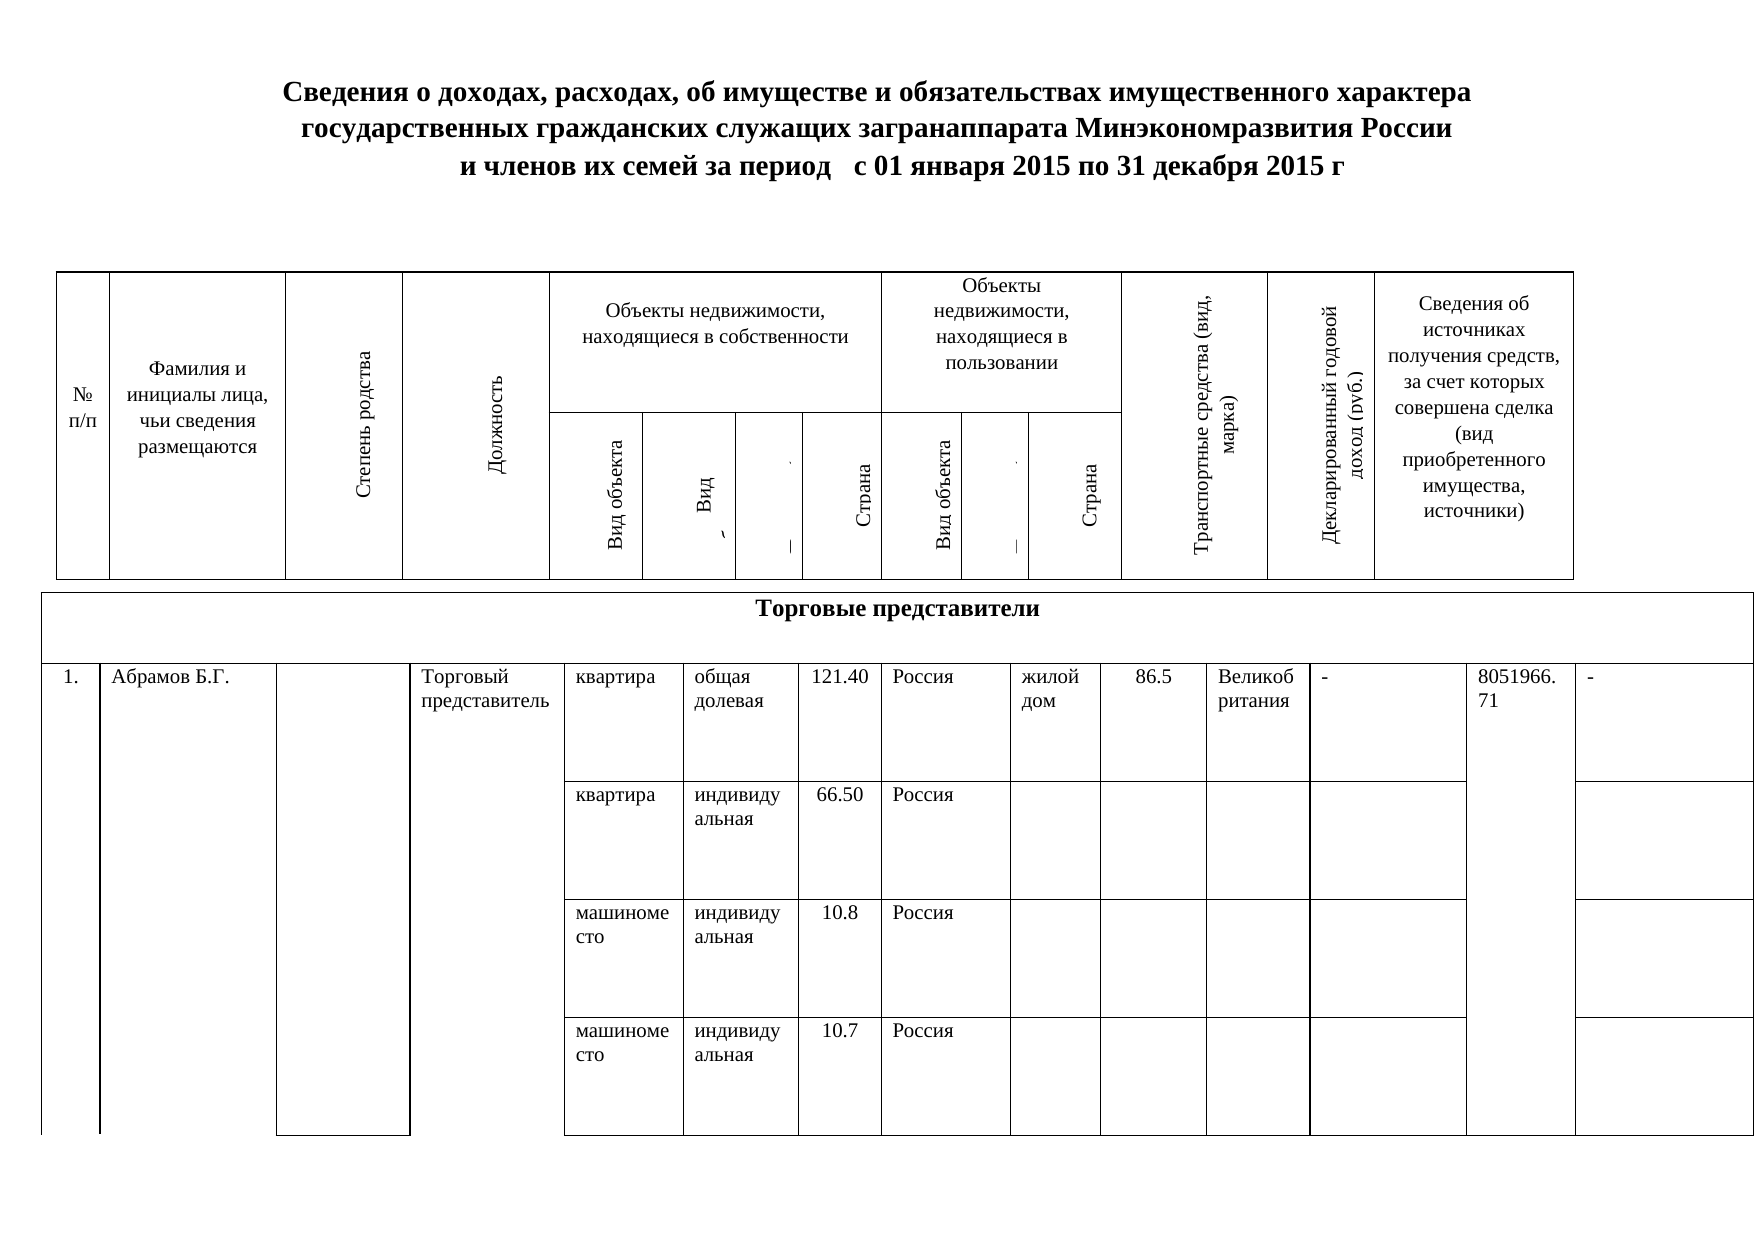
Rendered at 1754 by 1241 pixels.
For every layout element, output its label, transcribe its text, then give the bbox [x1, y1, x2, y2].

table_cell Великобритания [1207, 664, 1309, 781]
table_cell 8051966.71 [1467, 664, 1575, 1135]
table_cell квартира [565, 782, 683, 899]
table_cell [1101, 782, 1206, 899]
table_cell [1207, 900, 1309, 1017]
table_cell 86.5 [1101, 664, 1206, 781]
table_cell машиноместо [565, 900, 683, 1017]
table_cell [1101, 900, 1206, 1017]
table_cell Абрамов Б.Г. [100, 664, 276, 1135]
table_cell 10.8 [799, 900, 881, 1017]
table_cell общая долевая [684, 664, 798, 781]
table_cell [1207, 782, 1309, 899]
table_cell [1101, 1018, 1206, 1135]
table_header Торговые представители [42, 593, 1753, 663]
table_cell [1576, 900, 1753, 1017]
table_cell индивидуальная [684, 782, 798, 899]
table_cell [1011, 1018, 1100, 1135]
table_cell 1. [42, 664, 100, 1135]
table_cell [1207, 1018, 1309, 1135]
table_cell Россия [882, 1018, 1010, 1135]
table_cell [1011, 782, 1100, 899]
table_cell [1311, 900, 1466, 1017]
table_cell - [1311, 664, 1466, 781]
table_cell Россия [882, 900, 1010, 1017]
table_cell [411, 664, 564, 1135]
table_cell индивидуальная [684, 1018, 798, 1135]
table_cell жилой дом [1011, 664, 1100, 781]
table_cell квартира [565, 664, 683, 781]
table_cell [1311, 782, 1466, 899]
table_cell 10.7 [799, 1018, 881, 1135]
table_cell 121.40 [799, 664, 881, 781]
table_cell Россия [882, 664, 1010, 781]
table_cell 66.50 [799, 782, 881, 899]
table_cell [1311, 1018, 1466, 1135]
table_cell индивидуальная [684, 900, 798, 1017]
table_cell [1576, 782, 1753, 899]
table_cell - [1576, 664, 1753, 781]
table_cell [1576, 1018, 1753, 1135]
table_cell [277, 664, 409, 1135]
table_cell [1011, 900, 1100, 1017]
table_cell машиноместо [565, 1018, 683, 1135]
table_cell Россия [882, 782, 1010, 899]
